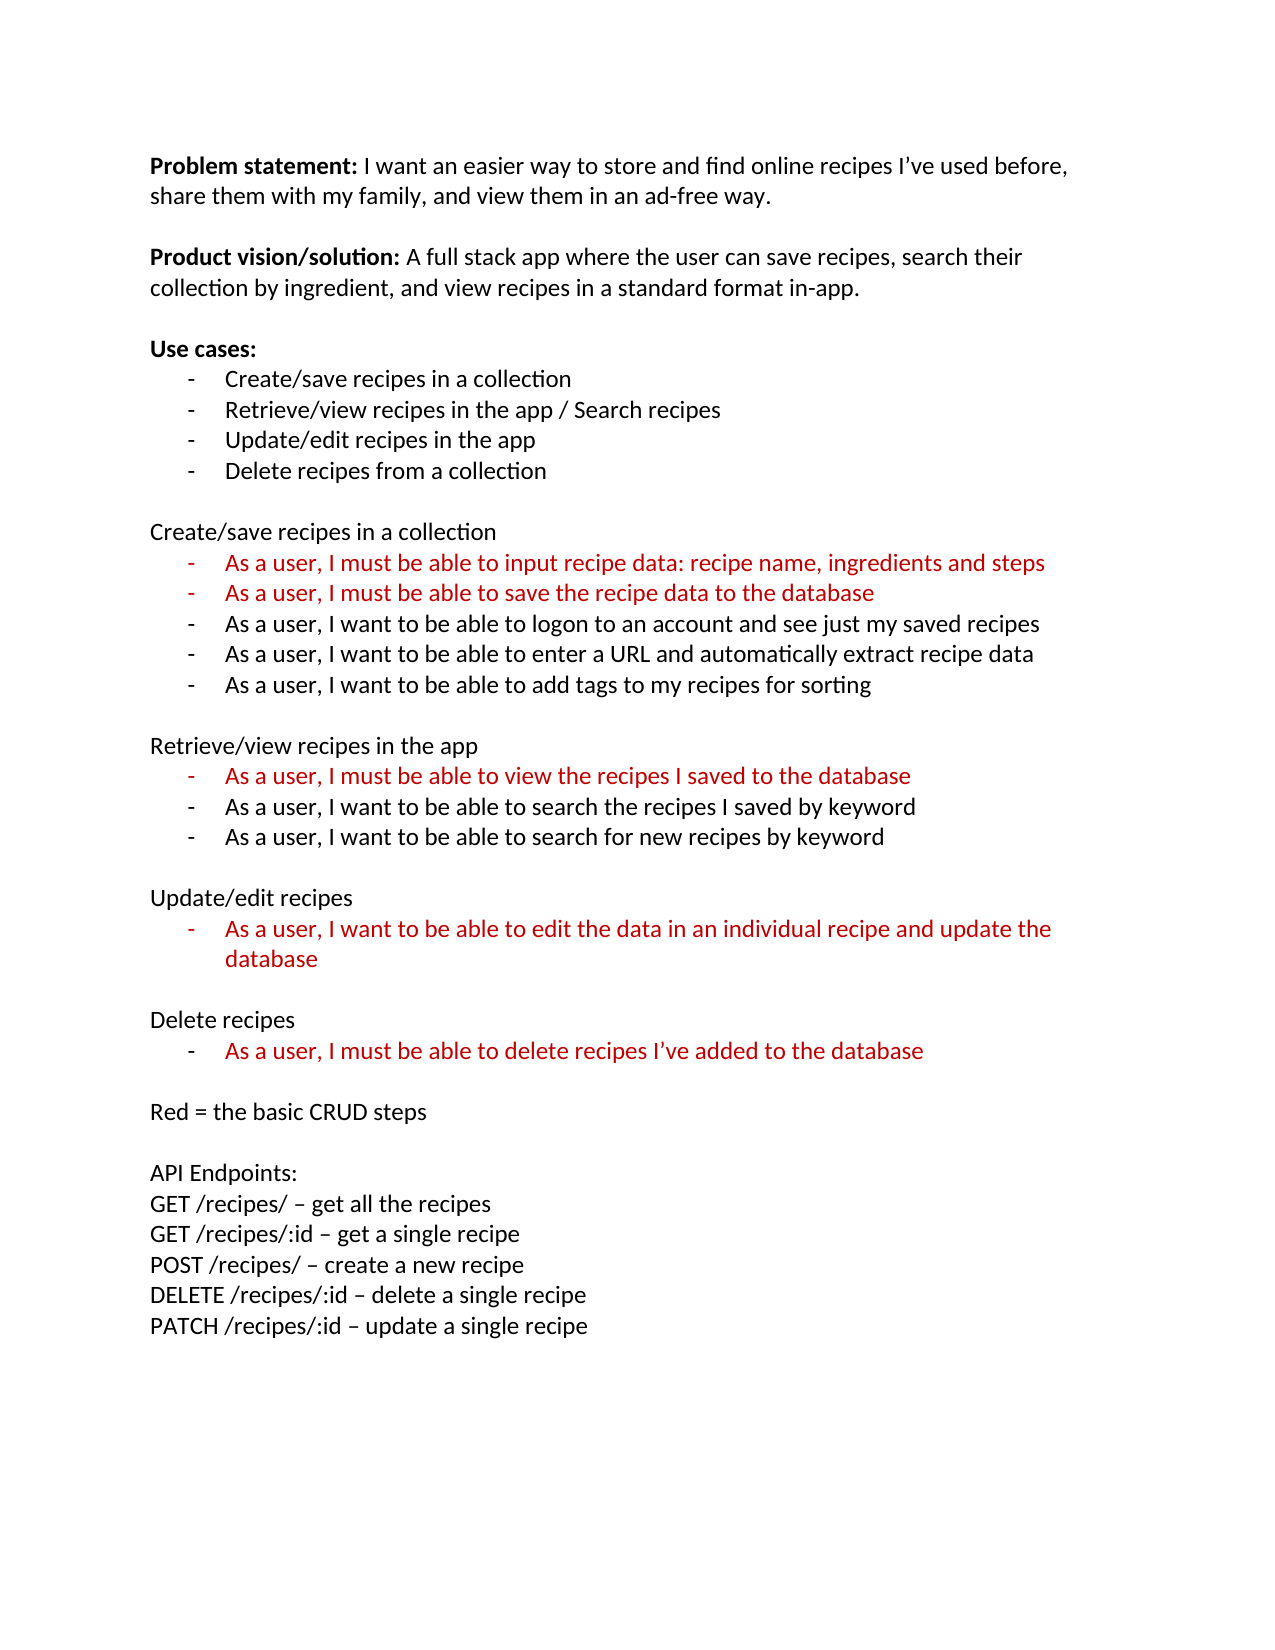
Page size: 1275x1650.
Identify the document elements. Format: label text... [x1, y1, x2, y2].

text Update/edit recipes [150, 882, 1125, 913]
text Product vision/solution: A full stack app where the user can save recipes, search their collection by ingredient, and view recipes in a standard format in-app. [150, 242, 1125, 303]
list Create/save recipes in a collection [187, 364, 1125, 394]
list Delete recipes from a collection [187, 455, 1125, 486]
text Red = the basic CRUD steps [150, 1096, 1125, 1127]
list Update/edit recipes in the app [187, 425, 1125, 455]
text Create/save recipes in a collection [150, 516, 1125, 547]
list As a user, I must be able to view the recipes I saved to the database [187, 760, 1125, 791]
list As a user, I want to be able to add tags to my recipes for sorting [187, 669, 1125, 699]
text API Endpoints: [150, 1157, 1125, 1188]
text DELETE /recipes/:id – delete a single recipe [150, 1279, 1125, 1310]
text GET /recipes/:id – get a single recipe [150, 1218, 1125, 1249]
list As a user, I want to be able to enter a URL and automatically extract recipe data [187, 638, 1125, 669]
list As a user, I must be able to delete recipes I’ve added to the database [187, 1035, 1125, 1066]
list As a user, I want to be able to edit the data in an individual recipe and update the database [187, 913, 1125, 974]
text Retrieve/view recipes in the app [150, 730, 1125, 760]
text Problem statement: I want an easier way to store and find online recipes I’ve used before, share them with my family, and view them in an ad-free way. [150, 150, 1125, 211]
text Use cases: [150, 333, 1125, 364]
list As a user, I want to be able to search the recipes I saved by keyword [187, 791, 1125, 821]
list As a user, I must be able to input recipe data: recipe name, ingredients and steps [187, 547, 1125, 577]
list As a user, I must be able to save the recipe data to the database [187, 577, 1125, 608]
text GET /recipes/ – get all the recipes [150, 1188, 1125, 1218]
text POST /recipes/ – create a new recipe [150, 1249, 1125, 1279]
text PATCH /recipes/:id – update a single recipe [150, 1310, 1125, 1340]
list As a user, I want to be able to logon to an account and see just my saved recipes [187, 608, 1125, 638]
list Retrieve/view recipes in the app / Search recipes [187, 394, 1125, 425]
text Delete recipes [150, 1004, 1125, 1035]
list As a user, I want to be able to search for new recipes by keyword [187, 821, 1125, 852]
